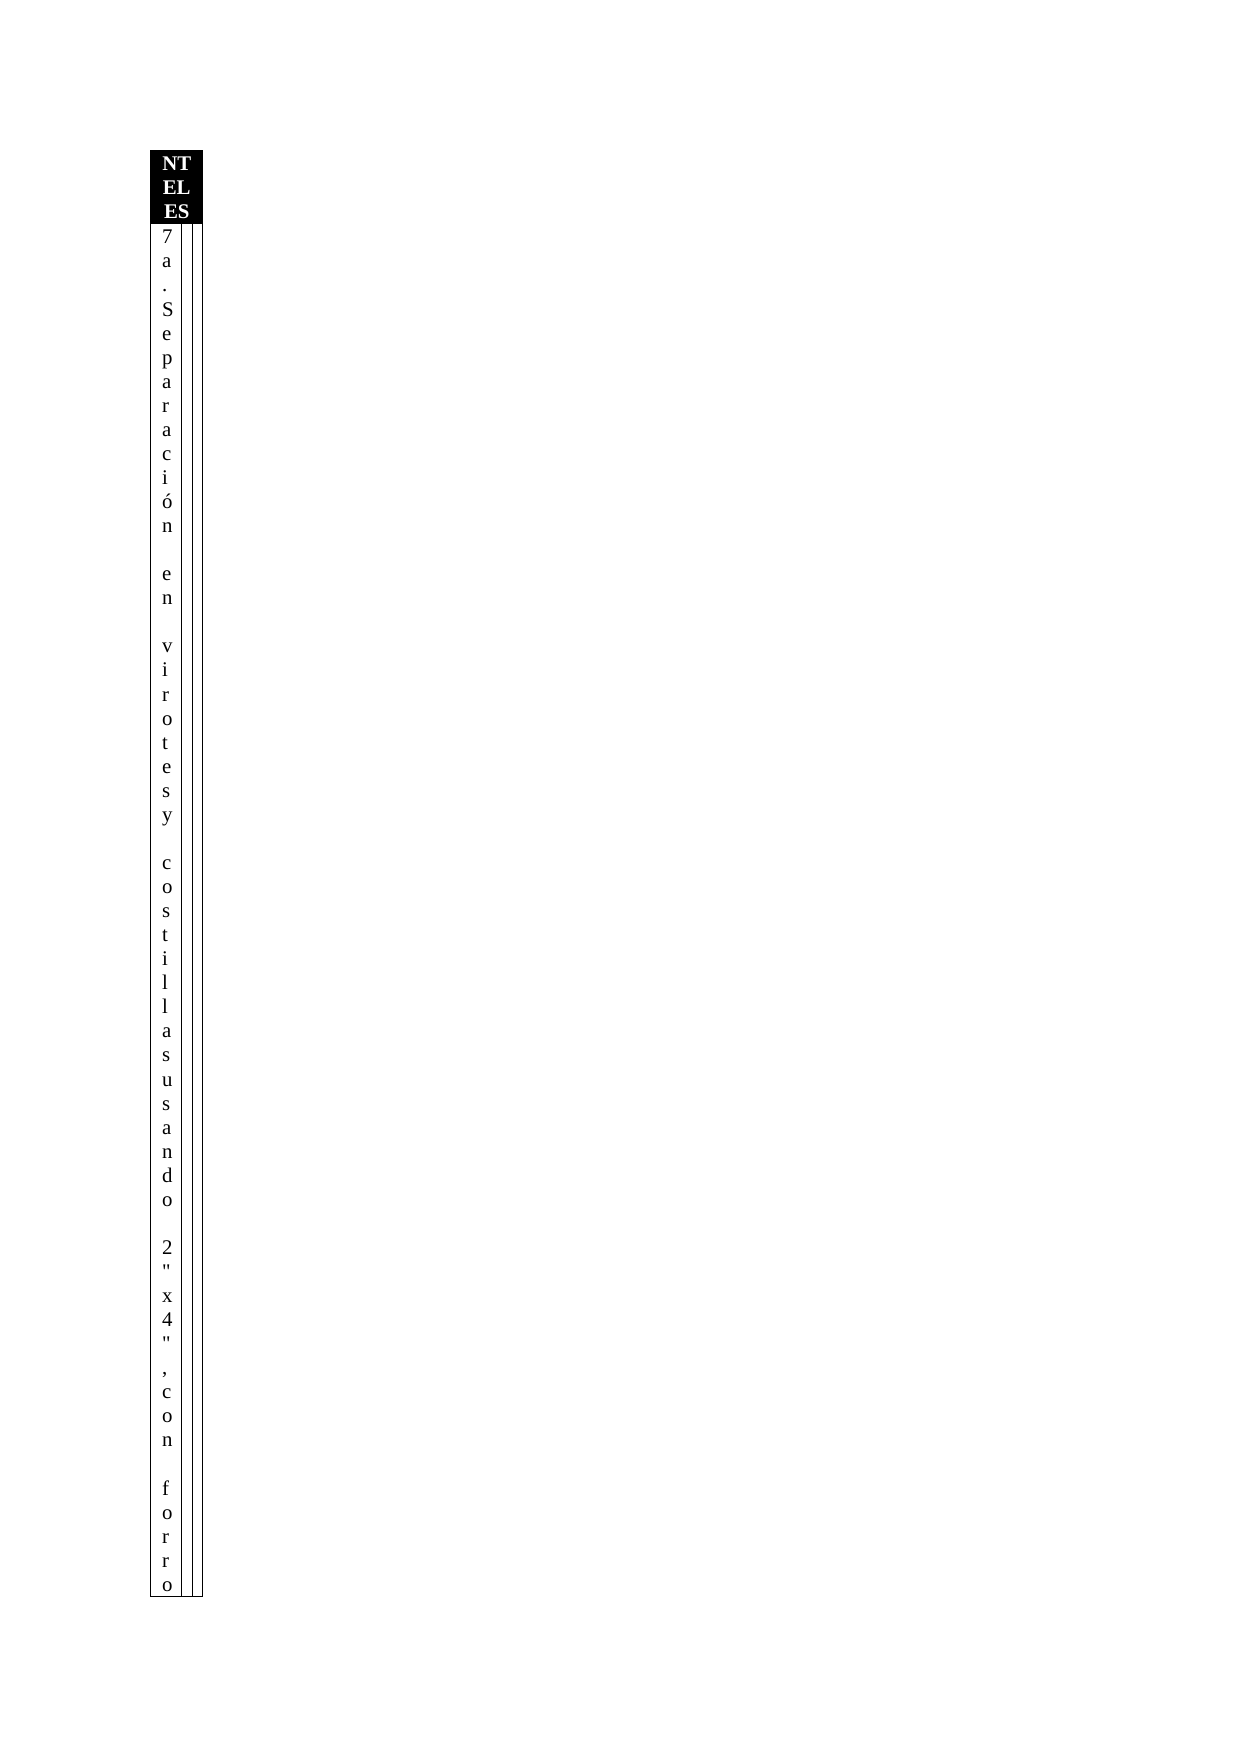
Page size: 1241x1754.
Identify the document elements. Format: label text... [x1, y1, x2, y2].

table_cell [151, 151, 202, 223]
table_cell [151, 224, 181, 1596]
